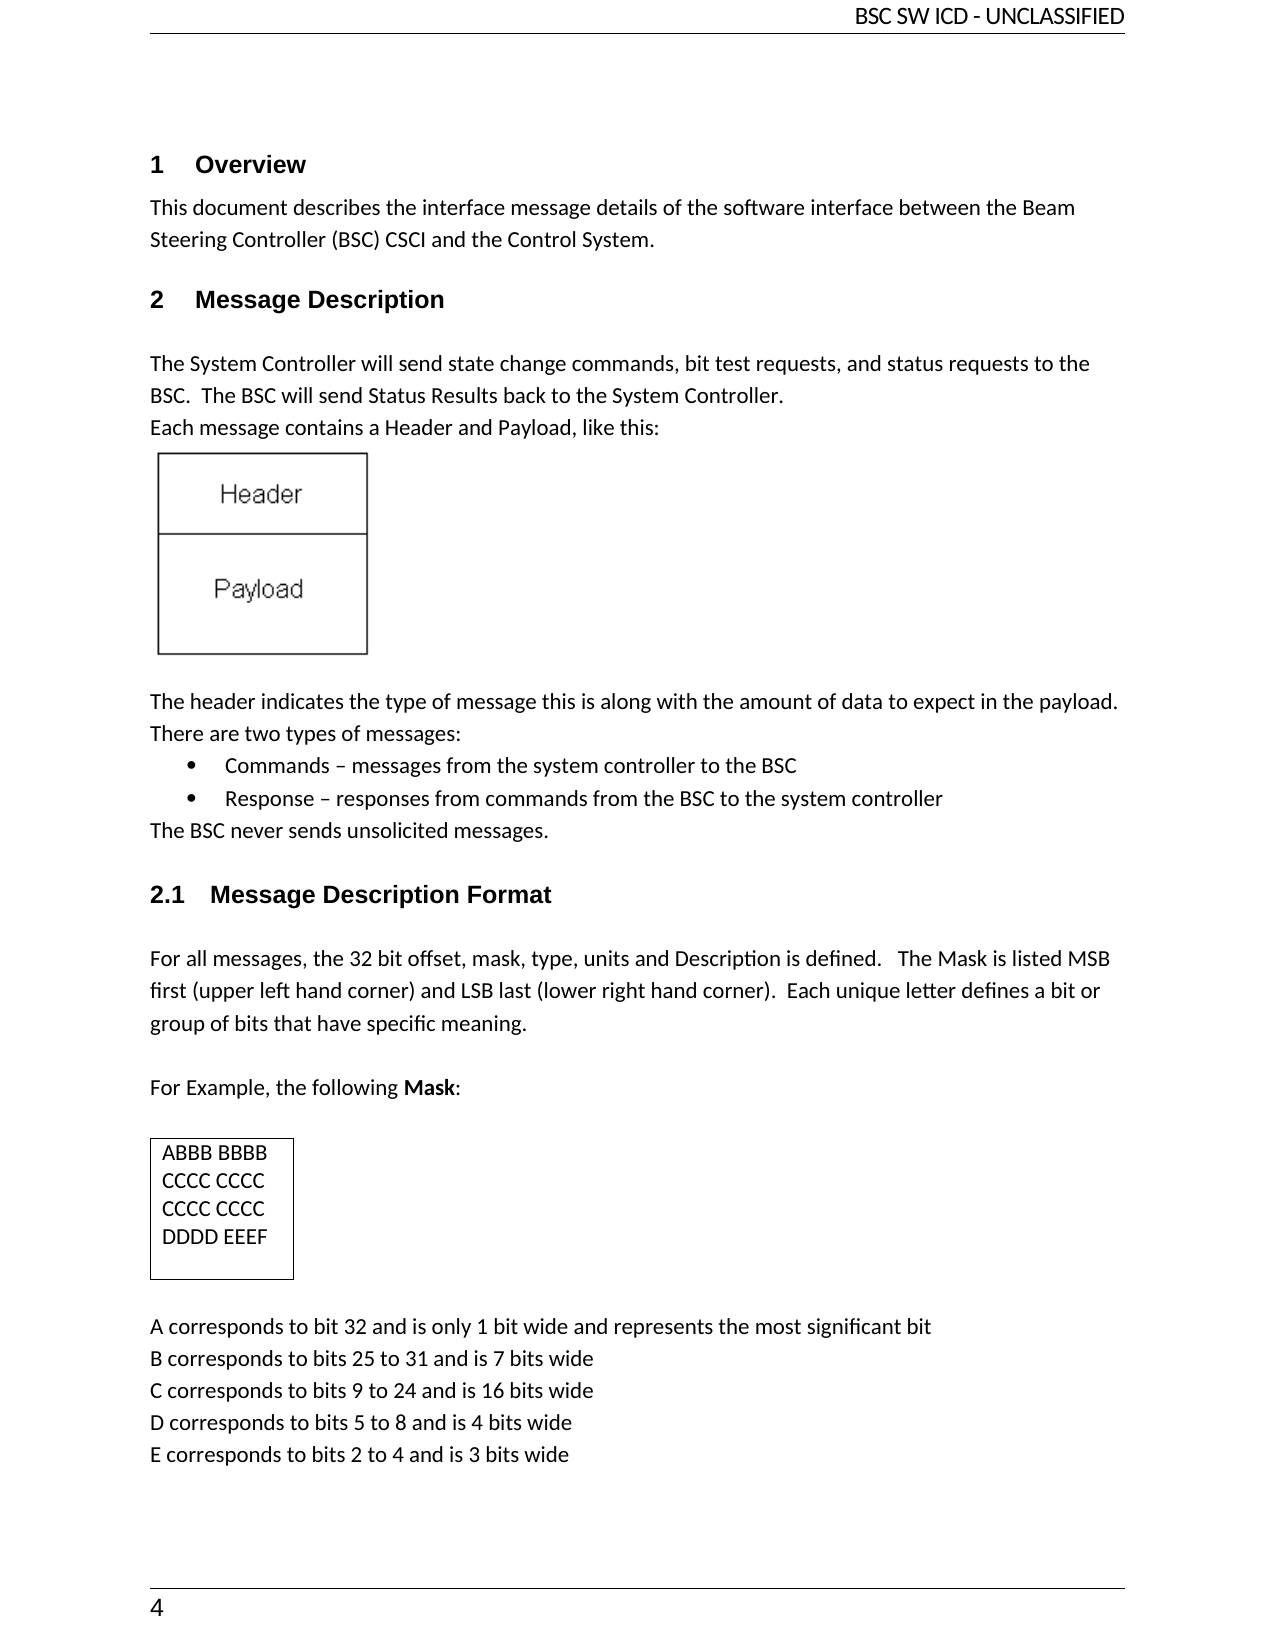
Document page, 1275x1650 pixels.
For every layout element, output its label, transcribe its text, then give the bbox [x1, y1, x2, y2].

text A corresponds to bit 32 and is only 1 bit wide and represents the most significant bit [150, 1312, 1125, 1340]
text The BSC never sends unsolicited messages. [150, 816, 1125, 844]
text The System Controller will send state change commands, bit test requests, and status requests to the BSC. The BSC will send Status Results back to the System Controller. [150, 349, 1125, 409]
text The header indicates the type of message this is along with the amount of data to expect in the payload. [150, 687, 1125, 715]
list This document describes the interface message details of the software interface between the Beam Steering Controller (BSC) CSCI and the Control System. [150, 193, 1125, 253]
list Commands – messages from the system controller to the BSC [187, 752, 1125, 779]
list Message Description [150, 285, 1125, 314]
text C corresponds to bits 9 to 24 and is 16 bits wide [150, 1376, 1125, 1404]
text For all messages, the 32 bit offset, mask, type, units and Description is defined. The Mask is listed MSB first (upper left hand corner) and LSB last (lower right hand corner). Each unique letter defines a bit or group of bits that have specific meaning. [150, 944, 1125, 1037]
text For Example, the following Mask: [150, 1073, 1125, 1101]
picture [150, 445, 375, 663]
list Response – responses from commands from the BSC to the system controller [187, 784, 1125, 812]
text E corresponds to bits 2 to 4 and is 3 bits wide [150, 1441, 1125, 1468]
table_header ABBB BBBB CCCC CCCC CCCC CCCC DDDD EEEF [151, 1139, 293, 1278]
list Overview [150, 150, 1125, 179]
list Message Description Format [150, 880, 1125, 909]
text B corresponds to bits 25 to 31 and is 7 bits wide [150, 1344, 1125, 1372]
text There are two types of messages: [150, 719, 1125, 747]
text D corresponds to bits 5 to 8 and is 4 bits wide [150, 1408, 1125, 1436]
text Each message contains a Header and Payload, like this: [150, 413, 1125, 441]
